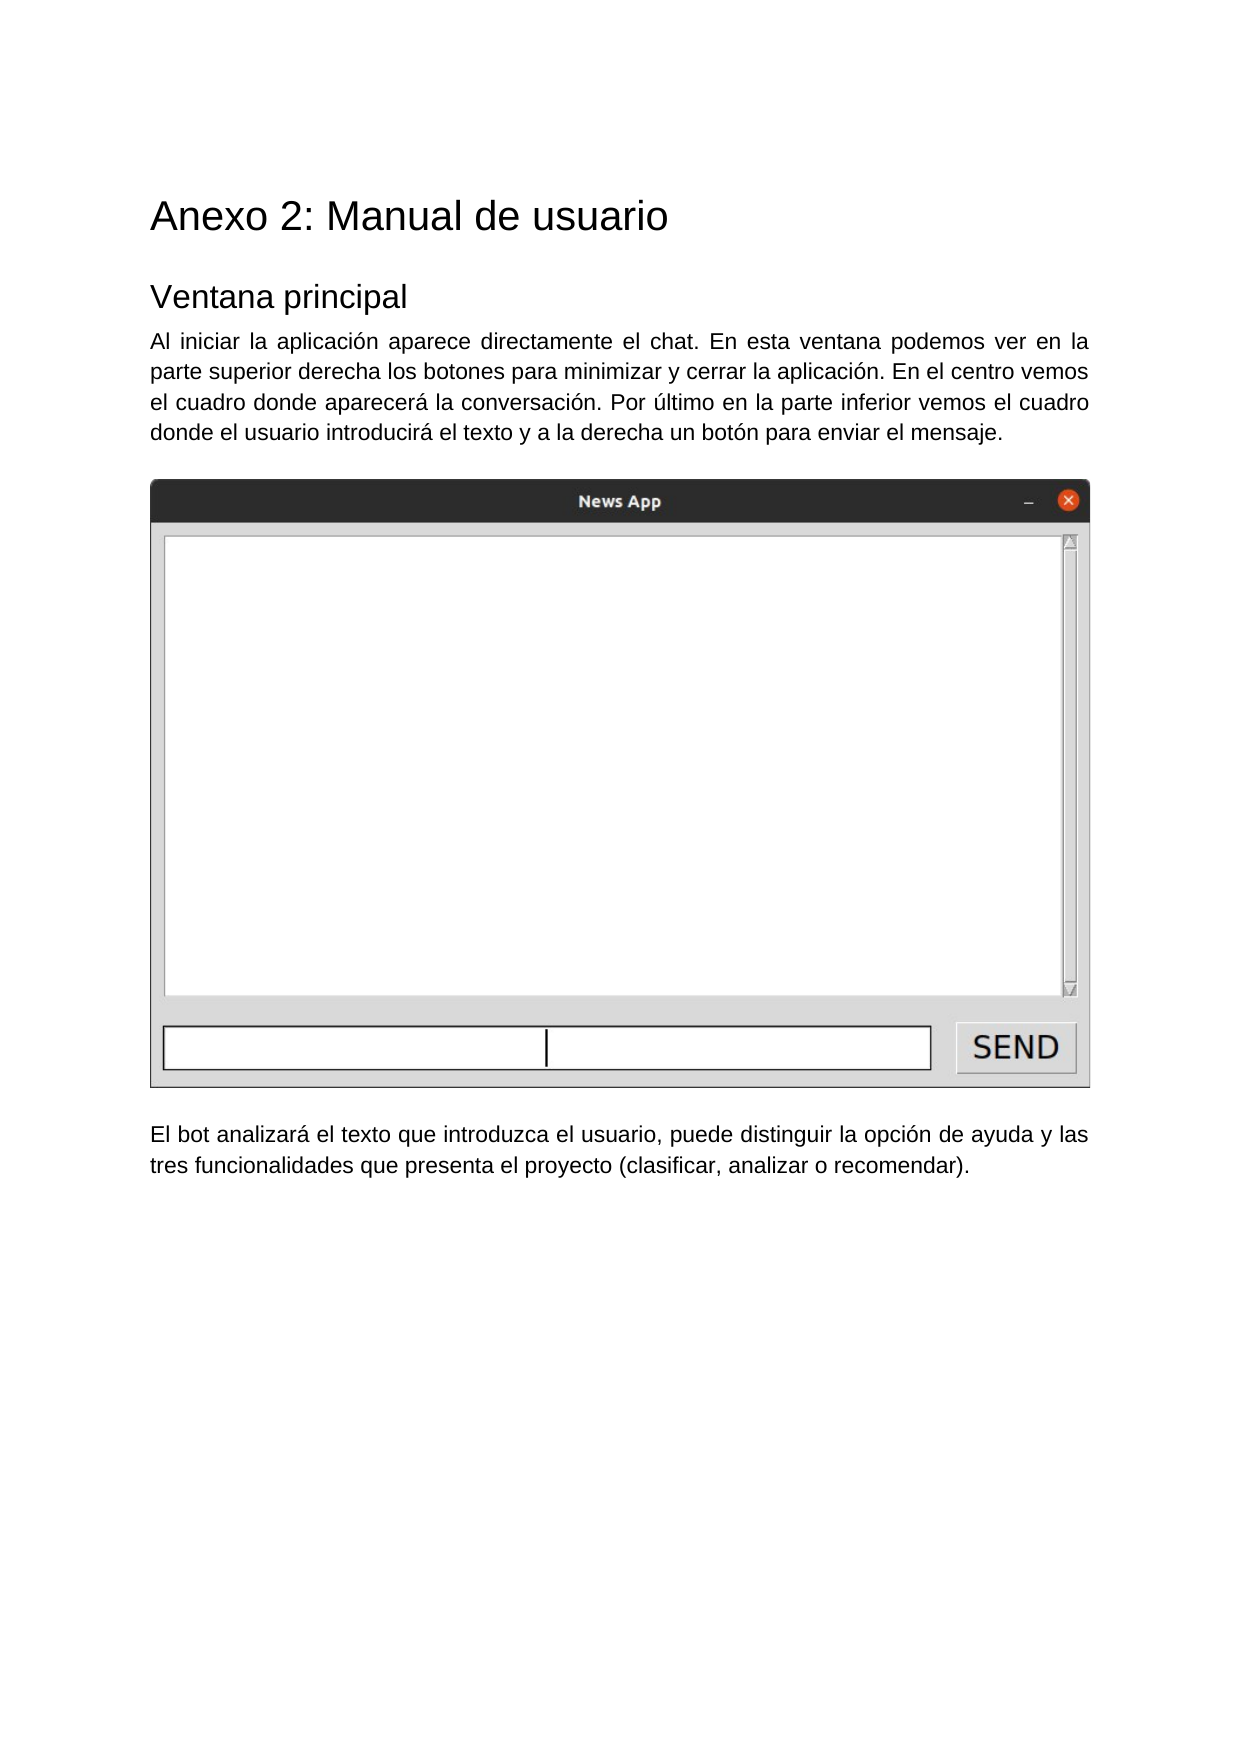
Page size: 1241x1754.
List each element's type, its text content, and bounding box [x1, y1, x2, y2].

picture [150, 479, 1091, 1088]
subtitle Anexo 2: Manual de usuario [150, 192, 1090, 239]
subtitle Ventana principal [150, 277, 1090, 316]
text El bot analizará el texto que introduzca el usuario, puede distinguir la opción de ayuda y las tres funcionalidades que presenta el proyecto (clasificar, analizar o recomendar). [150, 1121, 1090, 1178]
text Al iniciar la aplicación aparece directamente el chat. En esta ventana podemos ver en la parte superior derecha los botones para minimizar y cerrar la aplicación. En el centro vemos el cuadro donde aparecerá la conversación. Por último en la parte inferior vemos el cuadro donde el usuario introducirá el texto y a la derecha un botón para enviar el mensaje. [150, 328, 1090, 445]
